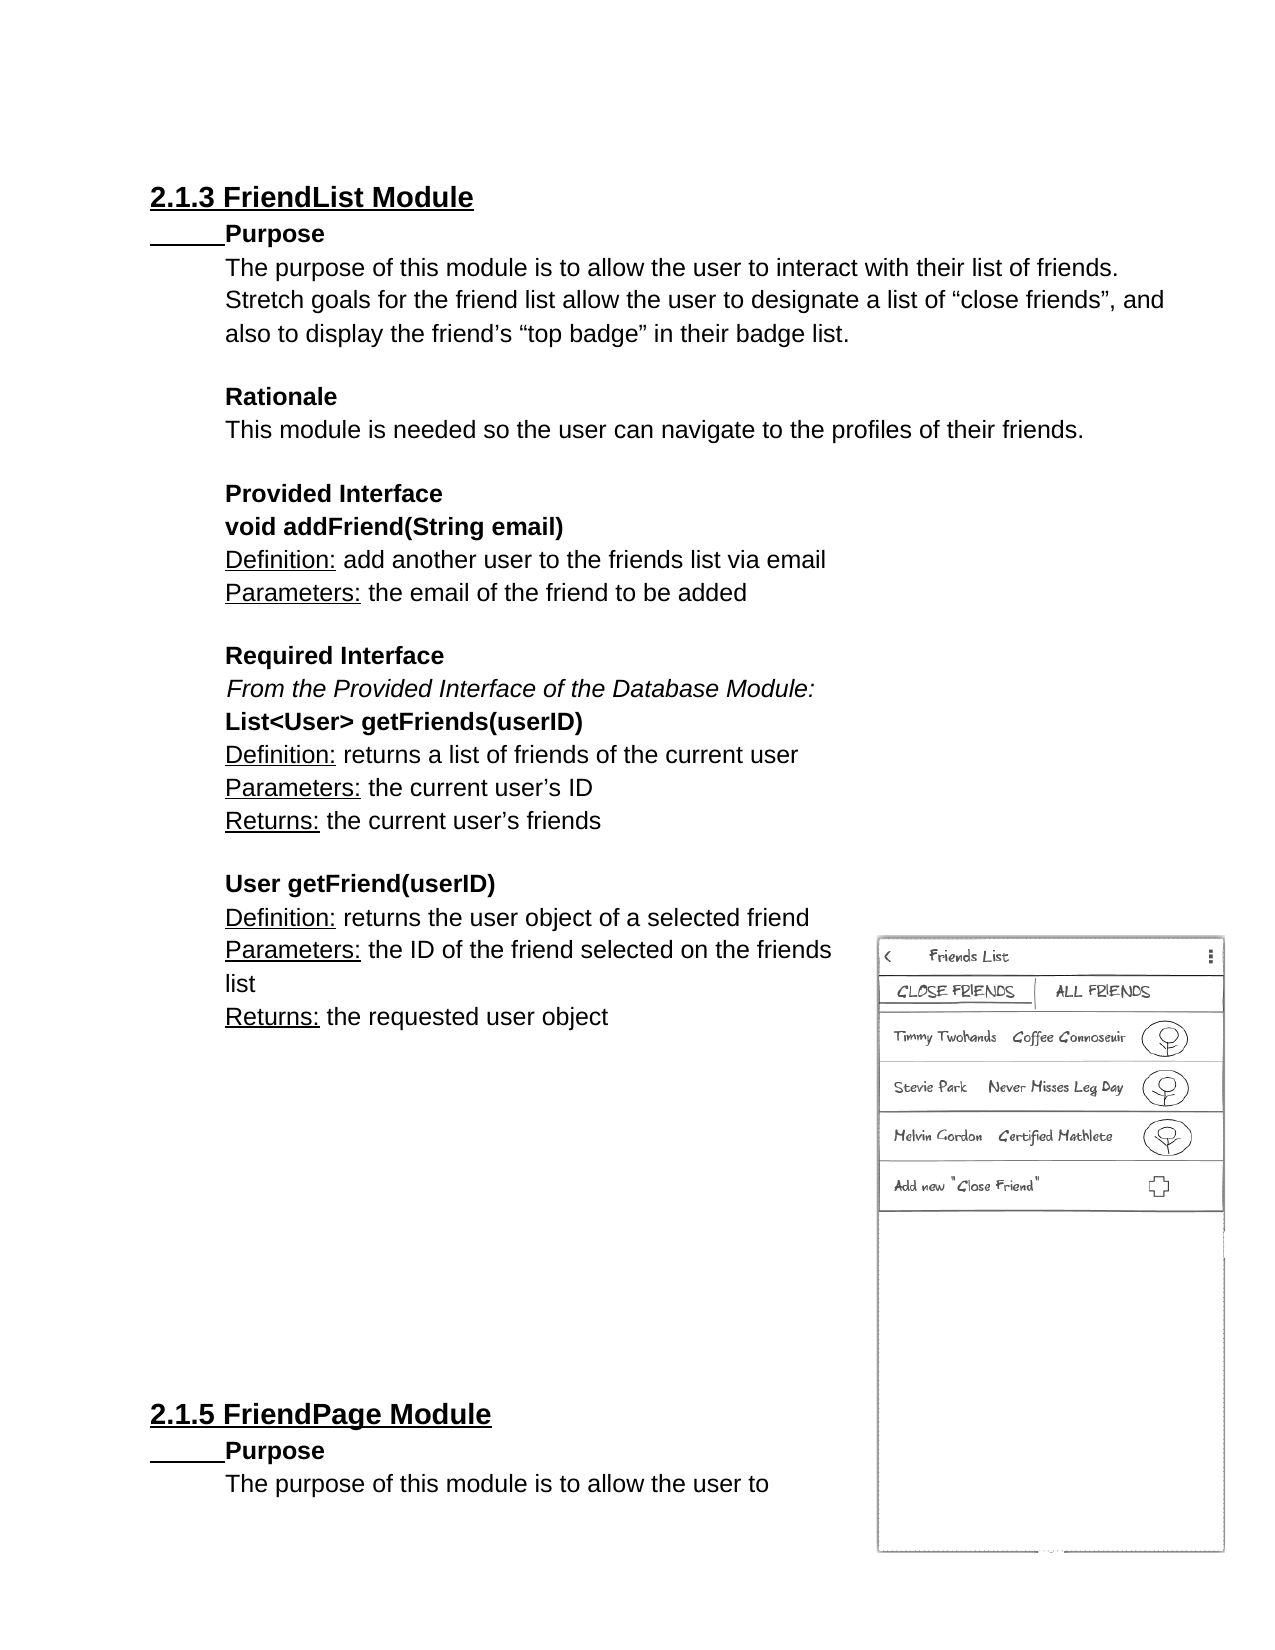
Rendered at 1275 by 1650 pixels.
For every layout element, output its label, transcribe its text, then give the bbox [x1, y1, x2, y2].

text From the Provided Interface of the Database Module: [150, 674, 1172, 703]
picture [876, 935, 1225, 1553]
text Parameters: the ID of the friend selected on the friends list [225, 936, 876, 997]
text Purpose [150, 219, 1172, 247]
text Required Interface [150, 641, 1172, 670]
text Returns: the requested user object [150, 1002, 876, 1030]
text This module is needed so the user can navigate to the profiles of their friends. [225, 415, 1172, 444]
text 2.1.5 FriendPage Module [150, 1397, 876, 1431]
text The purpose of this module is to allow the user to interact with the page of a friend, viewing their badge list, created badges and earned badges. [225, 1469, 876, 1498]
text 2.1.3 FriendList Module [150, 180, 1172, 214]
text Definition: returns a list of friends of the current user [150, 740, 1172, 769]
text Returns: the current user’s friends [225, 806, 1172, 835]
text Parameters: the current user’s ID [225, 773, 1172, 802]
text List<User> getFriends(userID) [150, 707, 1172, 736]
text The purpose of this module is to allow the user to interact with their list of friends. [225, 252, 1172, 281]
text Provided Interface [150, 479, 1172, 508]
text User getFriend(userID) [150, 869, 1172, 898]
text void addFriend(String email) [150, 512, 1172, 541]
text Stretch goals for the friend list allow the user to designate a list of “close friends”, and also to display the friend’s “top badge” in their badge list. [225, 286, 1172, 347]
text Definition: returns the user object of a selected friend [150, 902, 1172, 931]
text Parameters: the email of the friend to be added [225, 578, 1172, 607]
text Purpose [150, 1436, 876, 1464]
text Definition: add another user to the friends list via email [150, 545, 1172, 574]
text Rationale [150, 382, 1172, 411]
